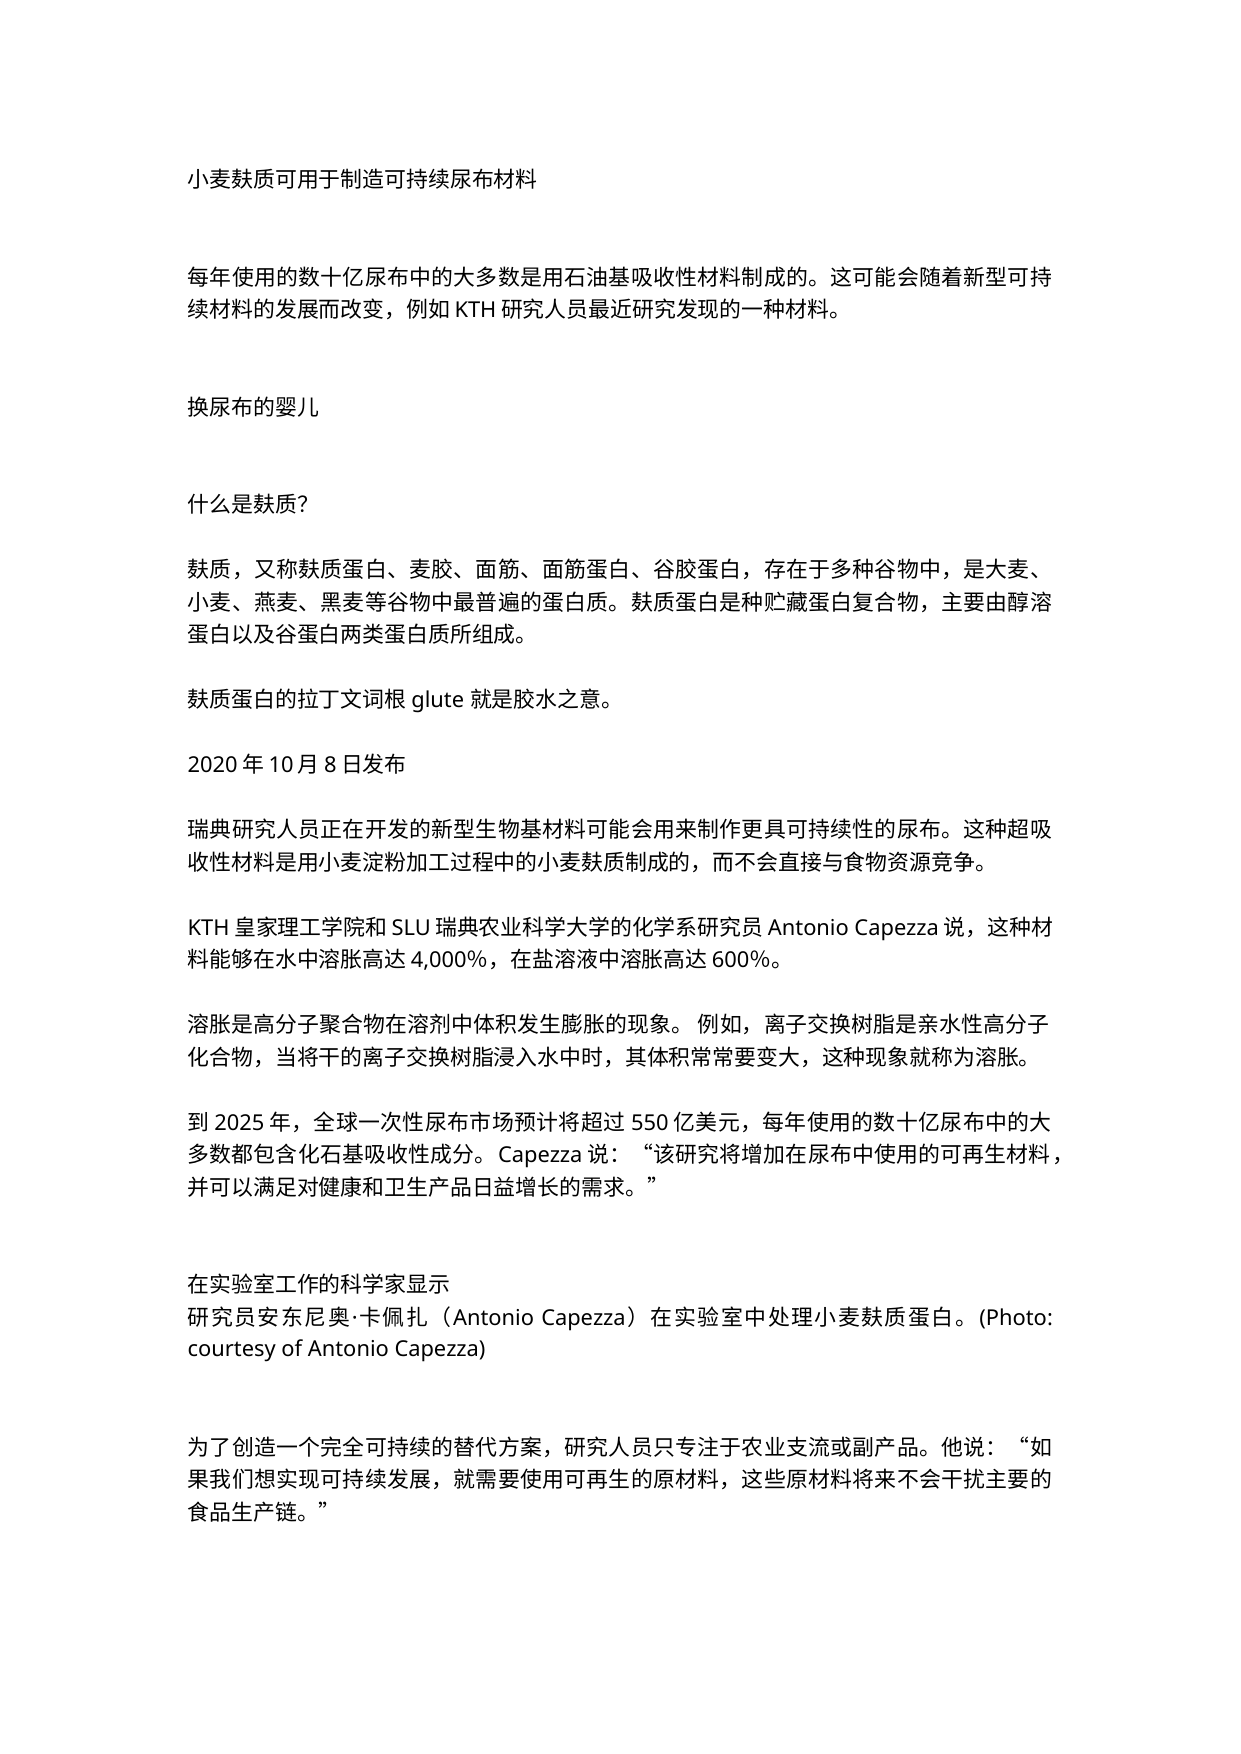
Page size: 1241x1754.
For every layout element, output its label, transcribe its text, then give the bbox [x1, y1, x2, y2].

text 为了创造一个完全可持续的替代方案，研究人员只专注于农业支流或副产品。他说：“如果我们想实现可持续发展，就需要使用可再生的原材料，这些原材料将来不会干扰主要的食品生产链。” [187, 1429, 1053, 1527]
text 瑞典研究人员正在开发的新型生物基材料可能会用来制作更具可持续性的尿布。这种超吸收性材料是用小麦淀粉加工过程中的小麦麸质制成的，而不会直接与食物资源竞争。 [187, 812, 1053, 877]
text 到2025年，全球一次性尿布市场预计将超过550亿美元，每年使用的数十亿尿布中的大多数都包含化石基吸收性成分。Capezza说：“该研究将增加在尿布中使用的可再生材料，并可以满足对健康和卫生产品日益增长的需求。” [187, 1104, 1053, 1202]
text 溶胀是高分子聚合物在溶剂中体积发生膨胀的现象。 例如，离子交换树脂是亲水性高分子化合物，当将干的离子交换树脂浸入水中时，其体积常常要变大，这种现象就称为溶胀。 [187, 1007, 1053, 1072]
text 换尿布的婴儿 [187, 389, 1053, 422]
text 什么是麸质？ [187, 487, 1053, 519]
text 研究员安东尼奥·卡佩扎（Antonio Capezza）在实验室中处理小麦麸质蛋白。(Photo: courtesy of Antonio Capezza) [187, 1299, 1053, 1364]
text 每年使用的数十亿尿布中的大多数是用石油基吸收性材料制成的。这可能会随着新型可持续材料的发展而改变，例如KTH研究人员最近研究发现的一种材料。 [187, 259, 1053, 324]
text 小麦麸质可用于制造可持续尿布材料 [187, 162, 1053, 194]
text 2020年10月8日发布 [187, 747, 1053, 779]
text 麸质，又称麸质蛋白、麦胶、面筋、面筋蛋白、谷胶蛋白，存在于多种谷物中，是大麦、小麦、燕麦、黑麦等谷物中最普遍的蛋白质。麸质蛋白是种贮藏蛋白复合物，主要由醇溶蛋白以及谷蛋白两类蛋白质所组成。 [187, 552, 1053, 649]
text KTH皇家理工学院和SLU瑞典农业科学大学的化学系研究员Antonio Capezza说，这种材料能够在水中溶胀高达4,000％，在盐溶液中溶胀高达600％。 [187, 909, 1053, 974]
text 麸质蛋白的拉丁文词根 glute 就是胶水之意。 [187, 682, 1053, 714]
text 在实验室工作的科学家显示 [187, 1267, 1053, 1299]
